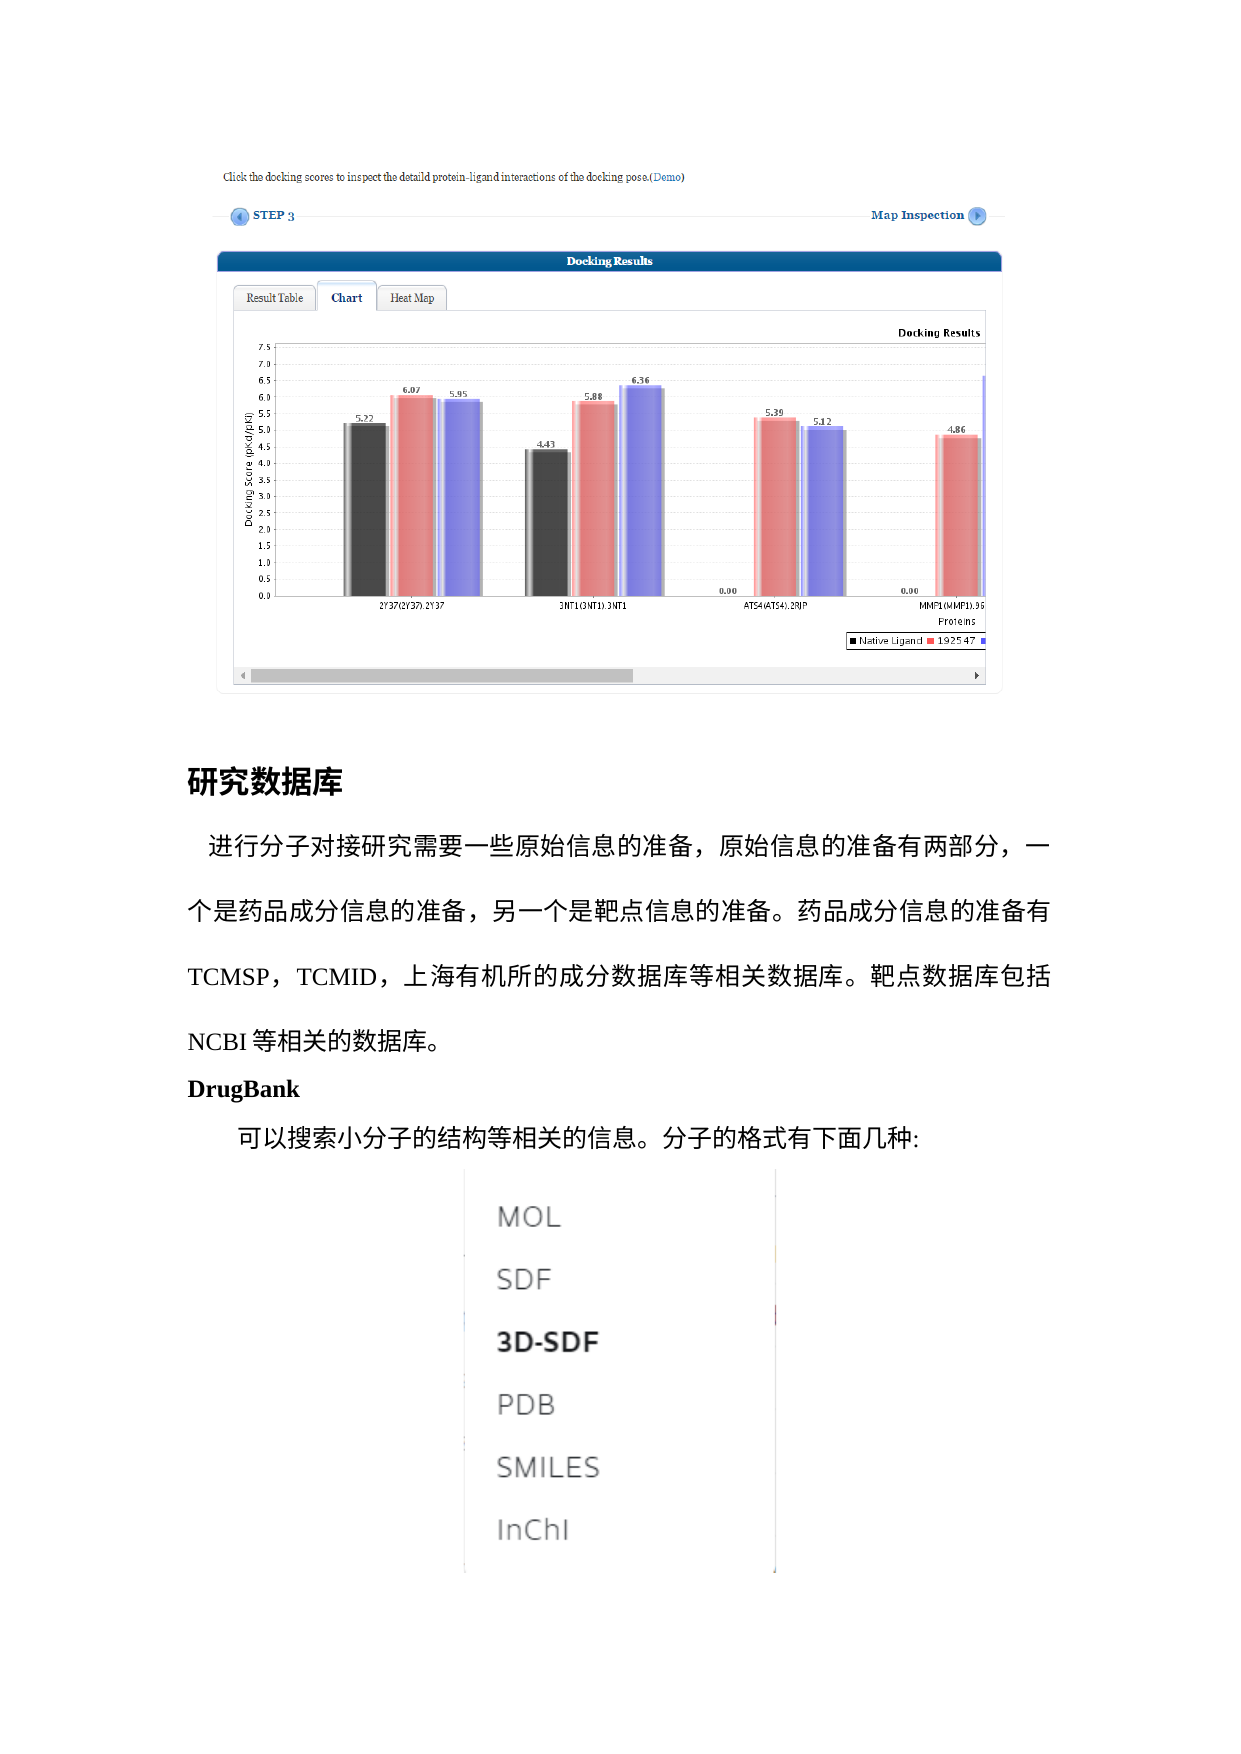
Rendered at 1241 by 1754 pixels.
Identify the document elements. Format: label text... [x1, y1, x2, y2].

text 可以搜索小分子的结构等相关的信息。分子的格式有下面几种: [187, 1104, 1053, 1169]
subtitle DrugBank [187, 1072, 1053, 1104]
text 进行分子对接研究需要一些原始信息的准备，原始信息的准备有两部分，一个是药品成分信息的准备，另一个是靶点信息的准备。药品成分信息的准备有TCMSP，TCMID，上海有机所的成分数据库等相关数据库。靶点数据库包括NCBI等相关的数据库。 [187, 812, 1053, 1072]
subtitle 研究数据库 [187, 747, 1053, 812]
picture [187, 162, 1053, 708]
picture [463, 1169, 777, 1573]
